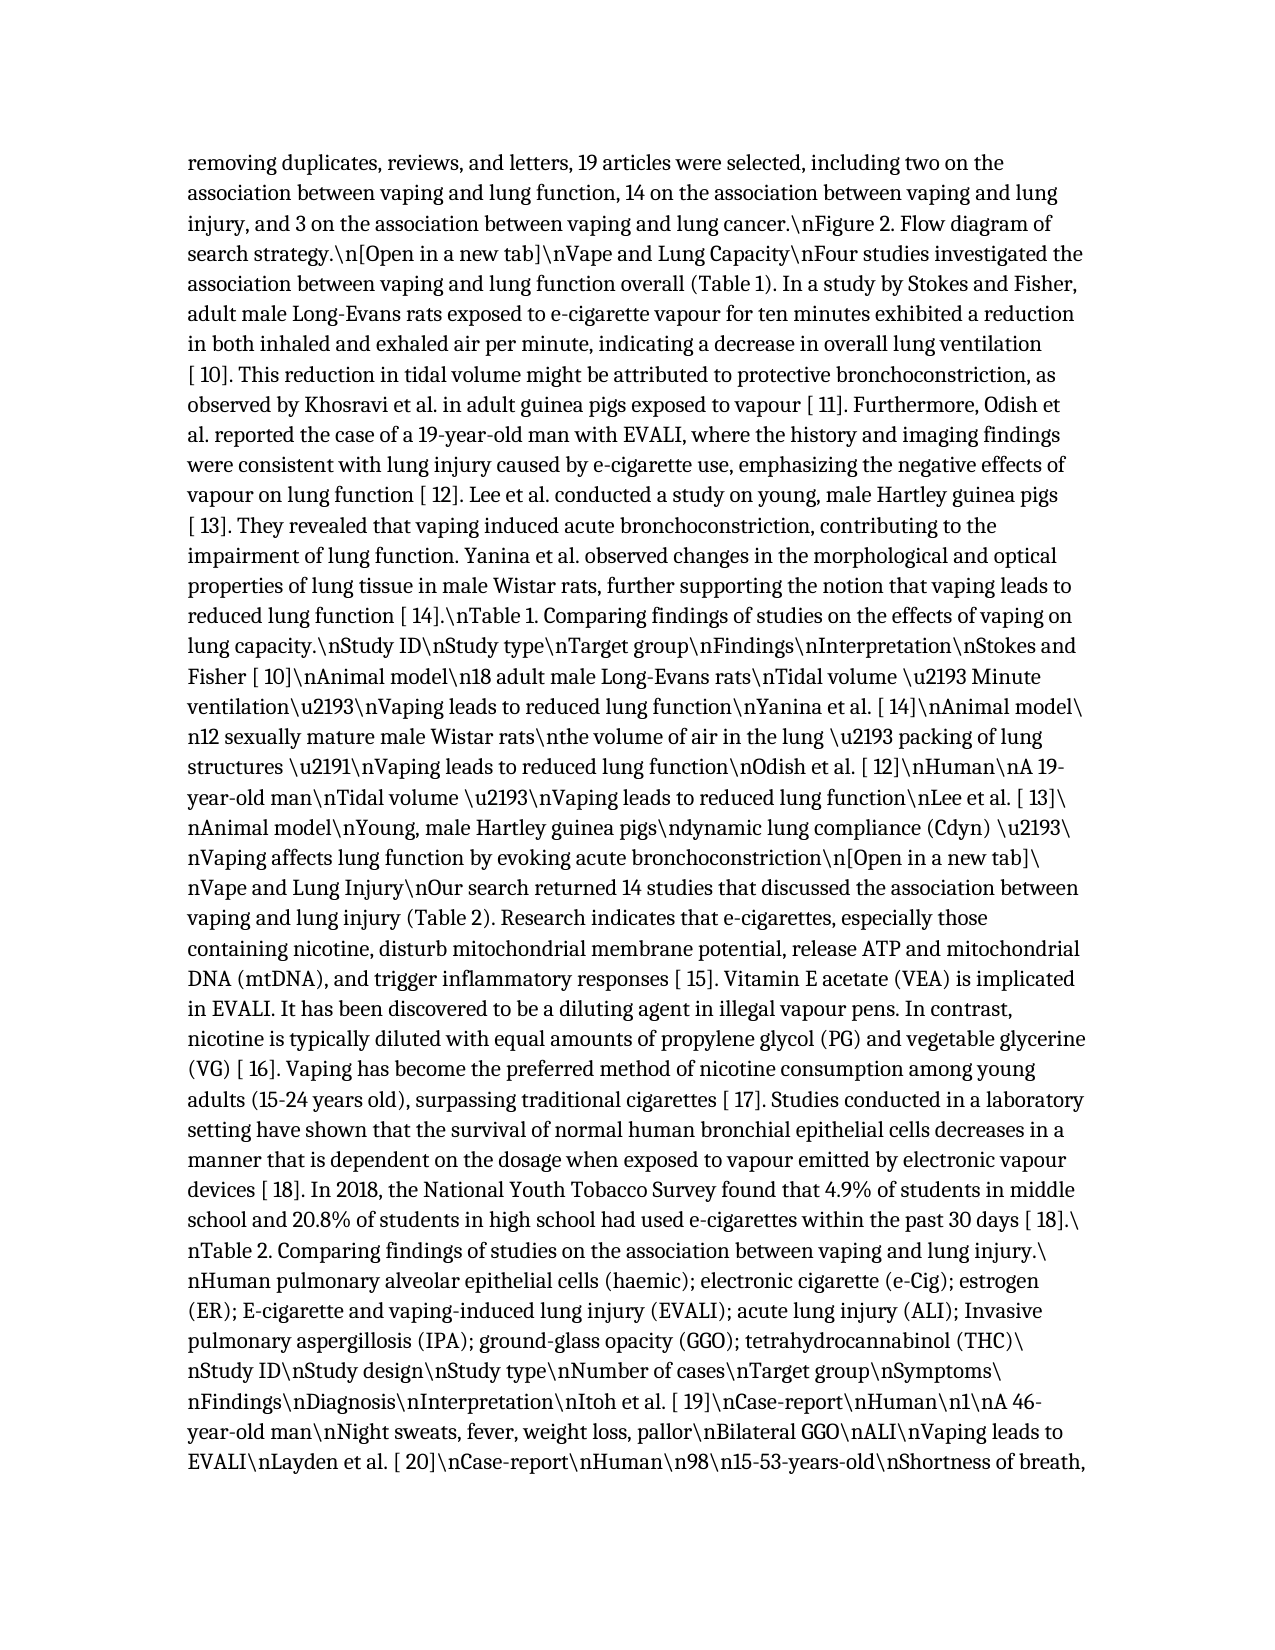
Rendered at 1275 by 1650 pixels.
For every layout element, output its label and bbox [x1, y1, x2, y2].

text [187, 150, 1087, 1475]
